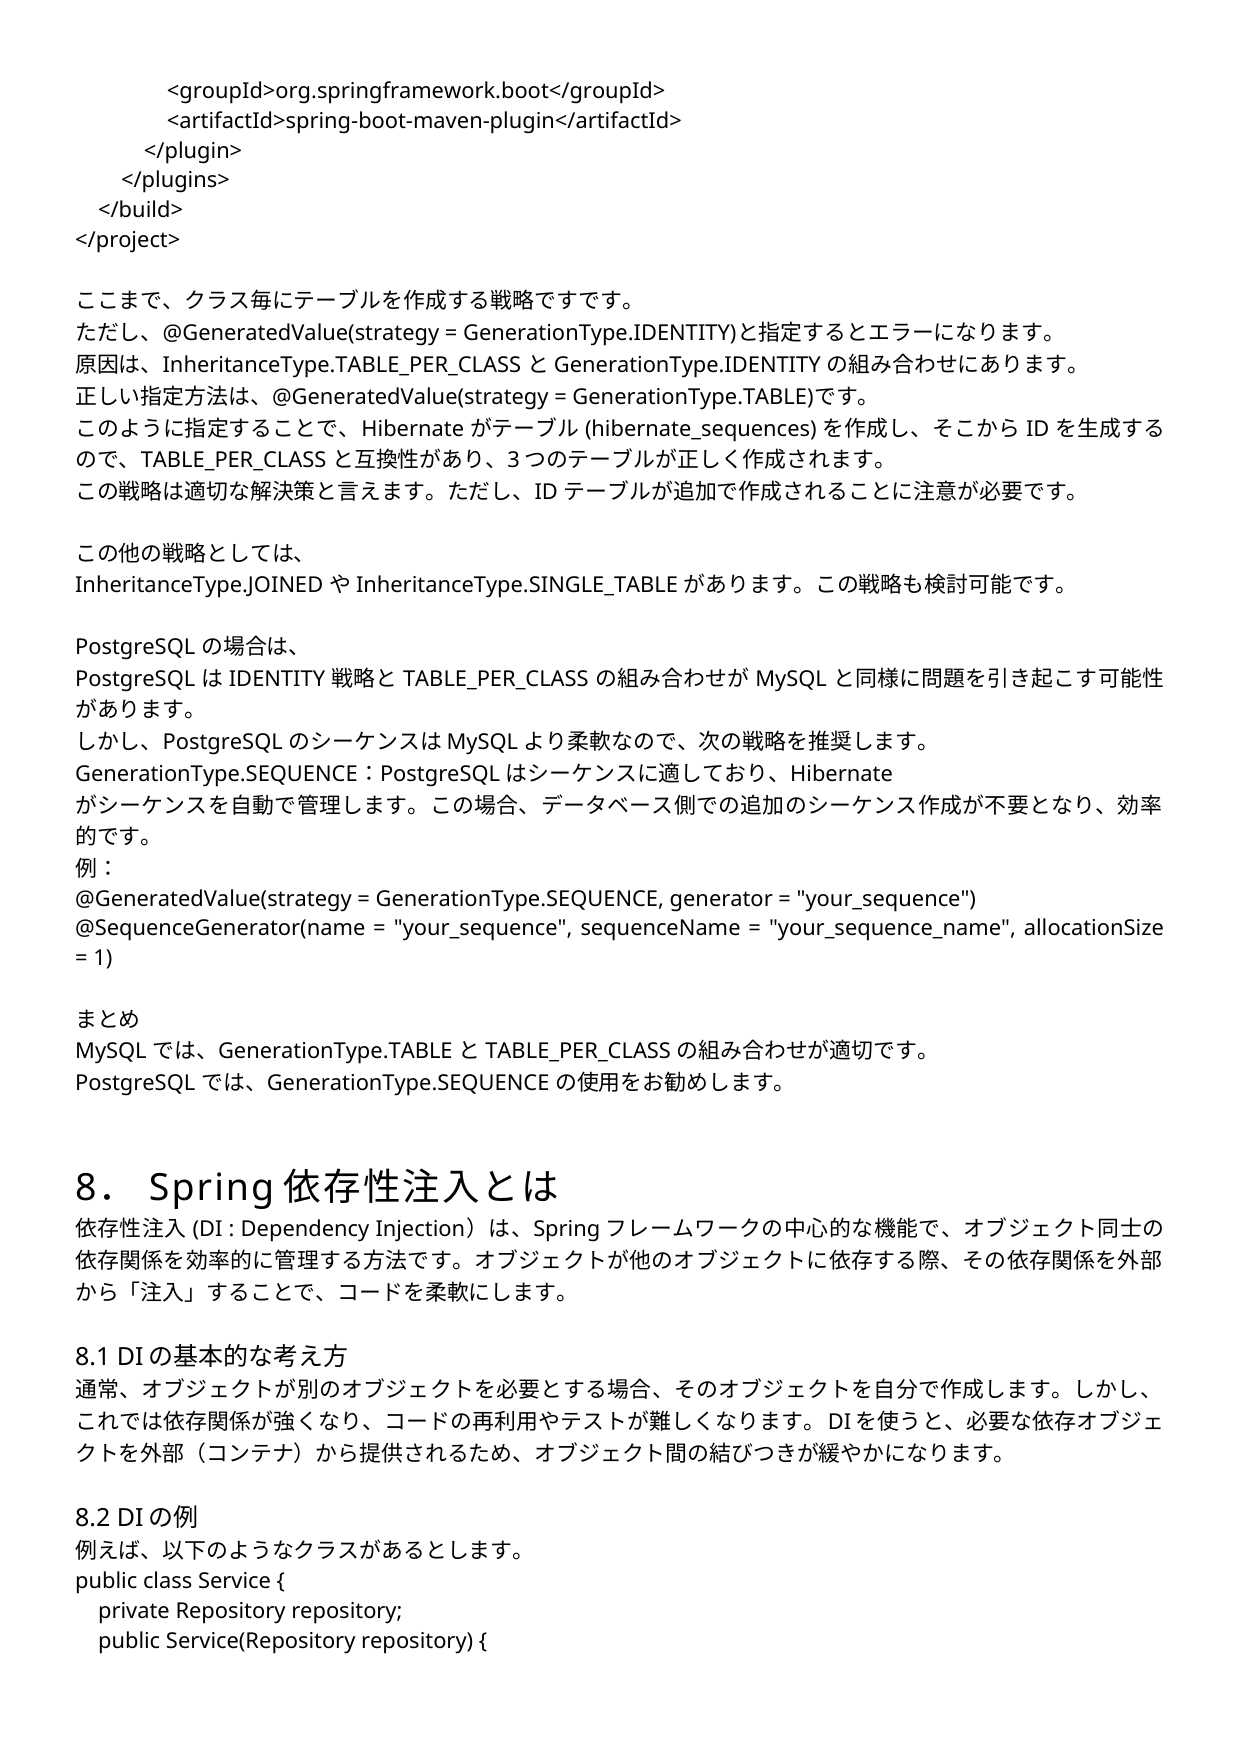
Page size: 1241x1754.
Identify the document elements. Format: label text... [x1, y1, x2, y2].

text </plugins> [75, 164, 1165, 194]
text PostgreSQL では、GenerationType.SEQUENCE の使用をお勧めします。 [75, 1065, 1165, 1097]
text </project> [75, 224, 1165, 254]
text まとめ [75, 1002, 1165, 1033]
text private Repository repository; [75, 1595, 1165, 1624]
text GenerationType.SEQUENCE：PostgreSQL はシーケンスに適しており、Hibernate [75, 756, 1165, 788]
text ここまで、クラス毎にテーブルを作成する戦略ですです。 [75, 283, 1165, 315]
subtitle 8.1 DIの基本的な考え方 [75, 1336, 1165, 1372]
text 例： [75, 851, 1165, 883]
text 原因は、InheritanceType.TABLE_PER_CLASS と GenerationType.IDENTITY の組み合わせにあります。 [75, 347, 1165, 379]
subtitle 8． Spring依存性注入とは [75, 1157, 1165, 1211]
text </plugin> [75, 134, 1165, 164]
text 正しい指定方法は、@GeneratedValue(strategy = GenerationType.TABLE)です。 [75, 379, 1165, 411]
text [75, 75, 1165, 105]
text この他の戦略としては、 [75, 536, 1165, 567]
text がシーケンスを自動で管理します。この場合、データベース側での追加のシーケンス作成が不要となり、効率的です。 [75, 788, 1165, 851]
text ただし、@GeneratedValue(strategy = GenerationType.IDENTITY)と指定するとエラーになります。 [75, 315, 1165, 347]
text PostgreSQL の場合は、 [75, 629, 1165, 661]
text 依存性注入 (DI : Dependency Injection）は、Springフレームワークの中心的な機能で、オブジェクト同士の依存関係を効率的に管理する方法です。オブジェクトが他のオブジェクトに依存する際、その依存関係を外部から「注入」することで、コードを柔軟にします。 [75, 1211, 1165, 1306]
text この戦略は適切な解決策と言えます。ただし、ID テーブルが追加で作成されることに注意が必要です。 [75, 474, 1165, 506]
text MySQL では、GenerationType.TABLE と TABLE_PER_CLASS の組み合わせが適切です。 [75, 1033, 1165, 1065]
text このように指定することで、Hibernate がテーブル (hibernate_sequences) を作成し、そこから ID を生成するので、TABLE_PER_CLASS と互換性があり、3つのテーブルが正しく作成されます。 [75, 411, 1165, 474]
text しかし、PostgreSQL のシーケンスは MySQL より柔軟なので、次の戦略を推奨します。 [75, 724, 1165, 756]
text <artifactId>spring-boot-maven-plugin</artifactId> [75, 105, 1165, 134]
text @SequenceGenerator(name = "your_sequence", sequenceName = "your_sequence_name", allocationSize = 1) [75, 912, 1165, 972]
text public class Service { [75, 1565, 1165, 1595]
text @GeneratedValue(strategy = GenerationType.SEQUENCE, generator = "your_sequence") [75, 883, 1165, 912]
subtitle 8.2 DIの例 [75, 1497, 1165, 1533]
text 通常、オブジェクトが別のオブジェクトを必要とする場合、そのオブジェクトを自分で作成します。しかし、これでは依存関係が強くなり、コードの再利用やテストが難しくなります。DIを使うと、必要な依存オブジェクトを外部（コンテナ）から提供されるため、オブジェクト間の結びつきが緩やかになります。 [75, 1372, 1165, 1467]
text </build> [75, 194, 1165, 224]
text InheritanceType.JOINED や InheritanceType.SINGLE_TABLE があります。この戦略も検討可能です。 [75, 567, 1165, 599]
text public Service(Repository repository) { [75, 1624, 1165, 1654]
text PostgreSQL は IDENTITY 戦略と TABLE_PER_CLASS の組み合わせが MySQL と同様に問題を引き起こす可能性があります。 [75, 661, 1165, 724]
text 例えば、以下のようなクラスがあるとします。 [75, 1533, 1165, 1565]
